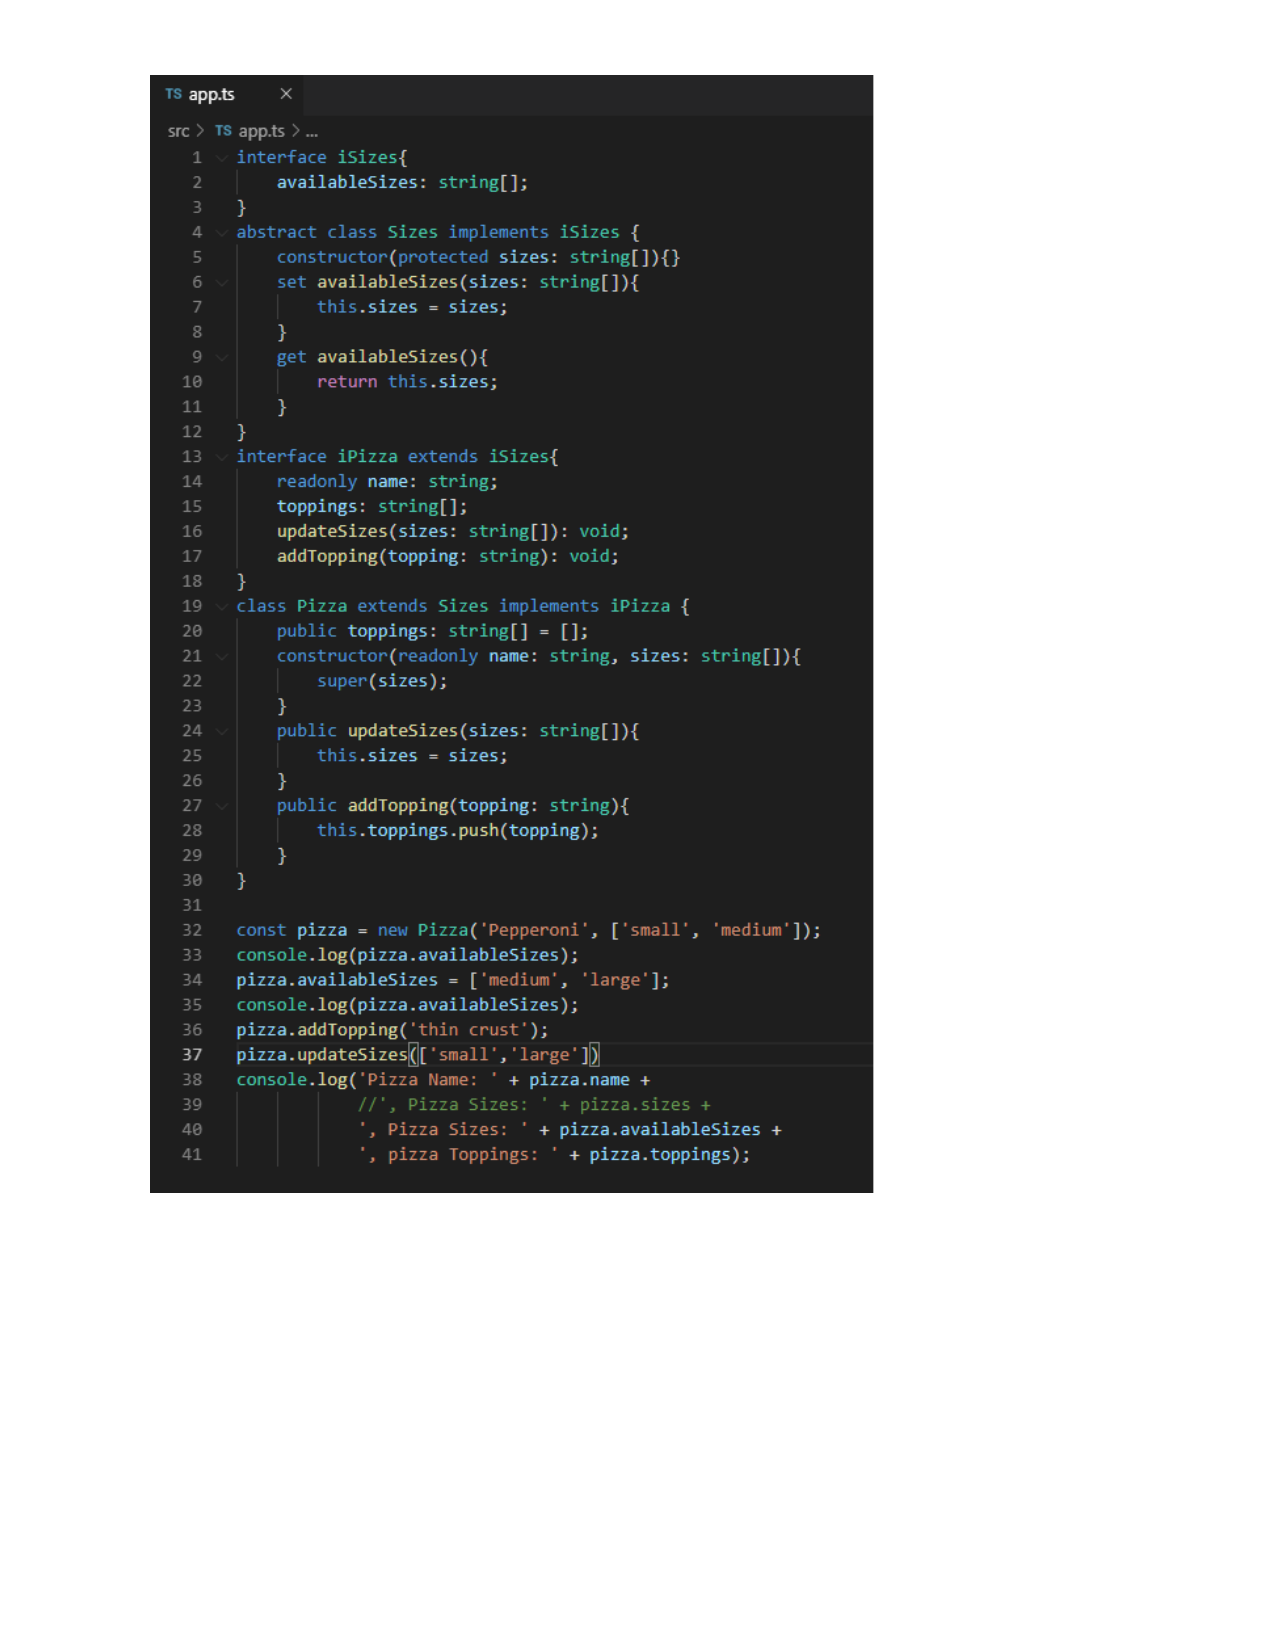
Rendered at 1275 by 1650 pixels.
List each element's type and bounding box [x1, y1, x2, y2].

picture [150, 75, 874, 1193]
